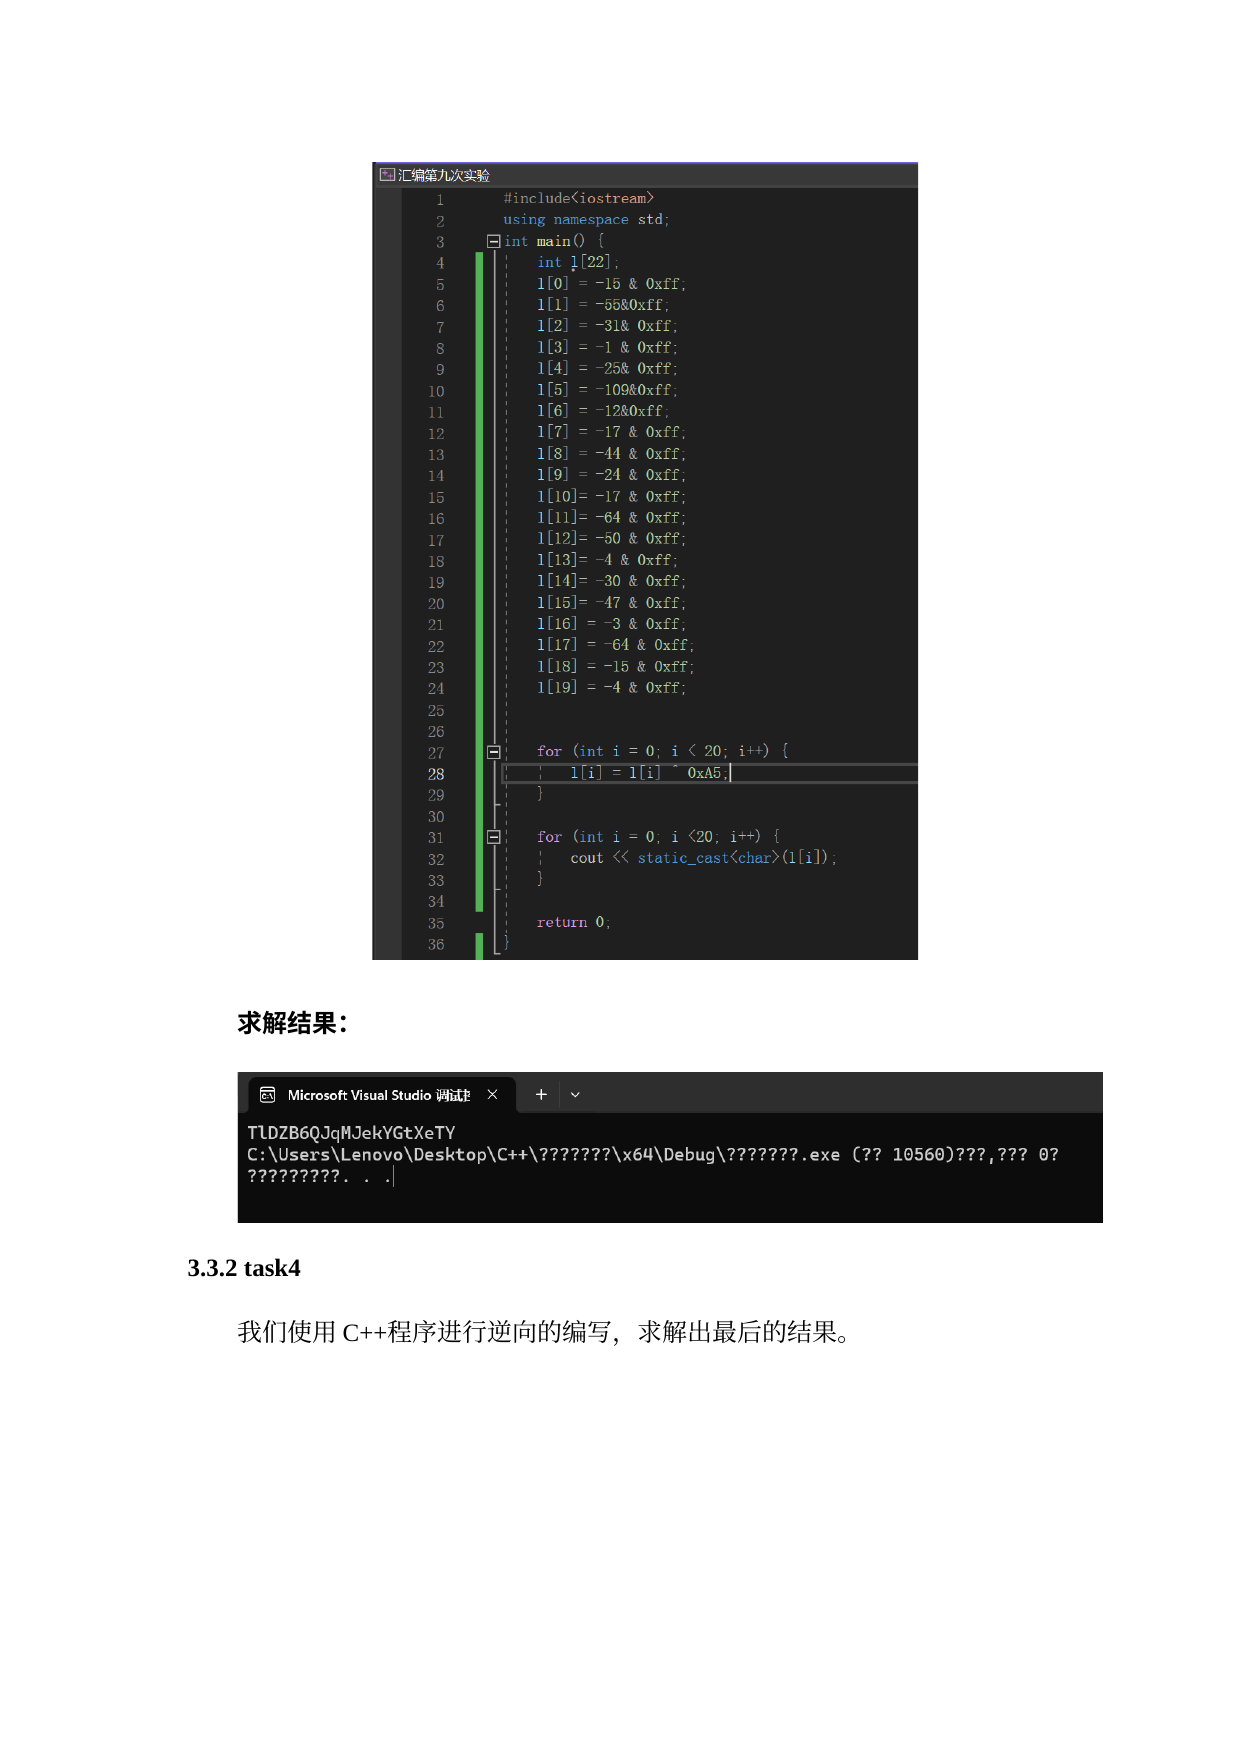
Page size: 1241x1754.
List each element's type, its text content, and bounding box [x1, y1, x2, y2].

picture [372, 162, 919, 960]
text 我们使用C++程序进行逆向的编写，求解出最后的结果。 [187, 1298, 1053, 1363]
picture [237, 1072, 1103, 1223]
text 求解结果： [187, 989, 1053, 1054]
